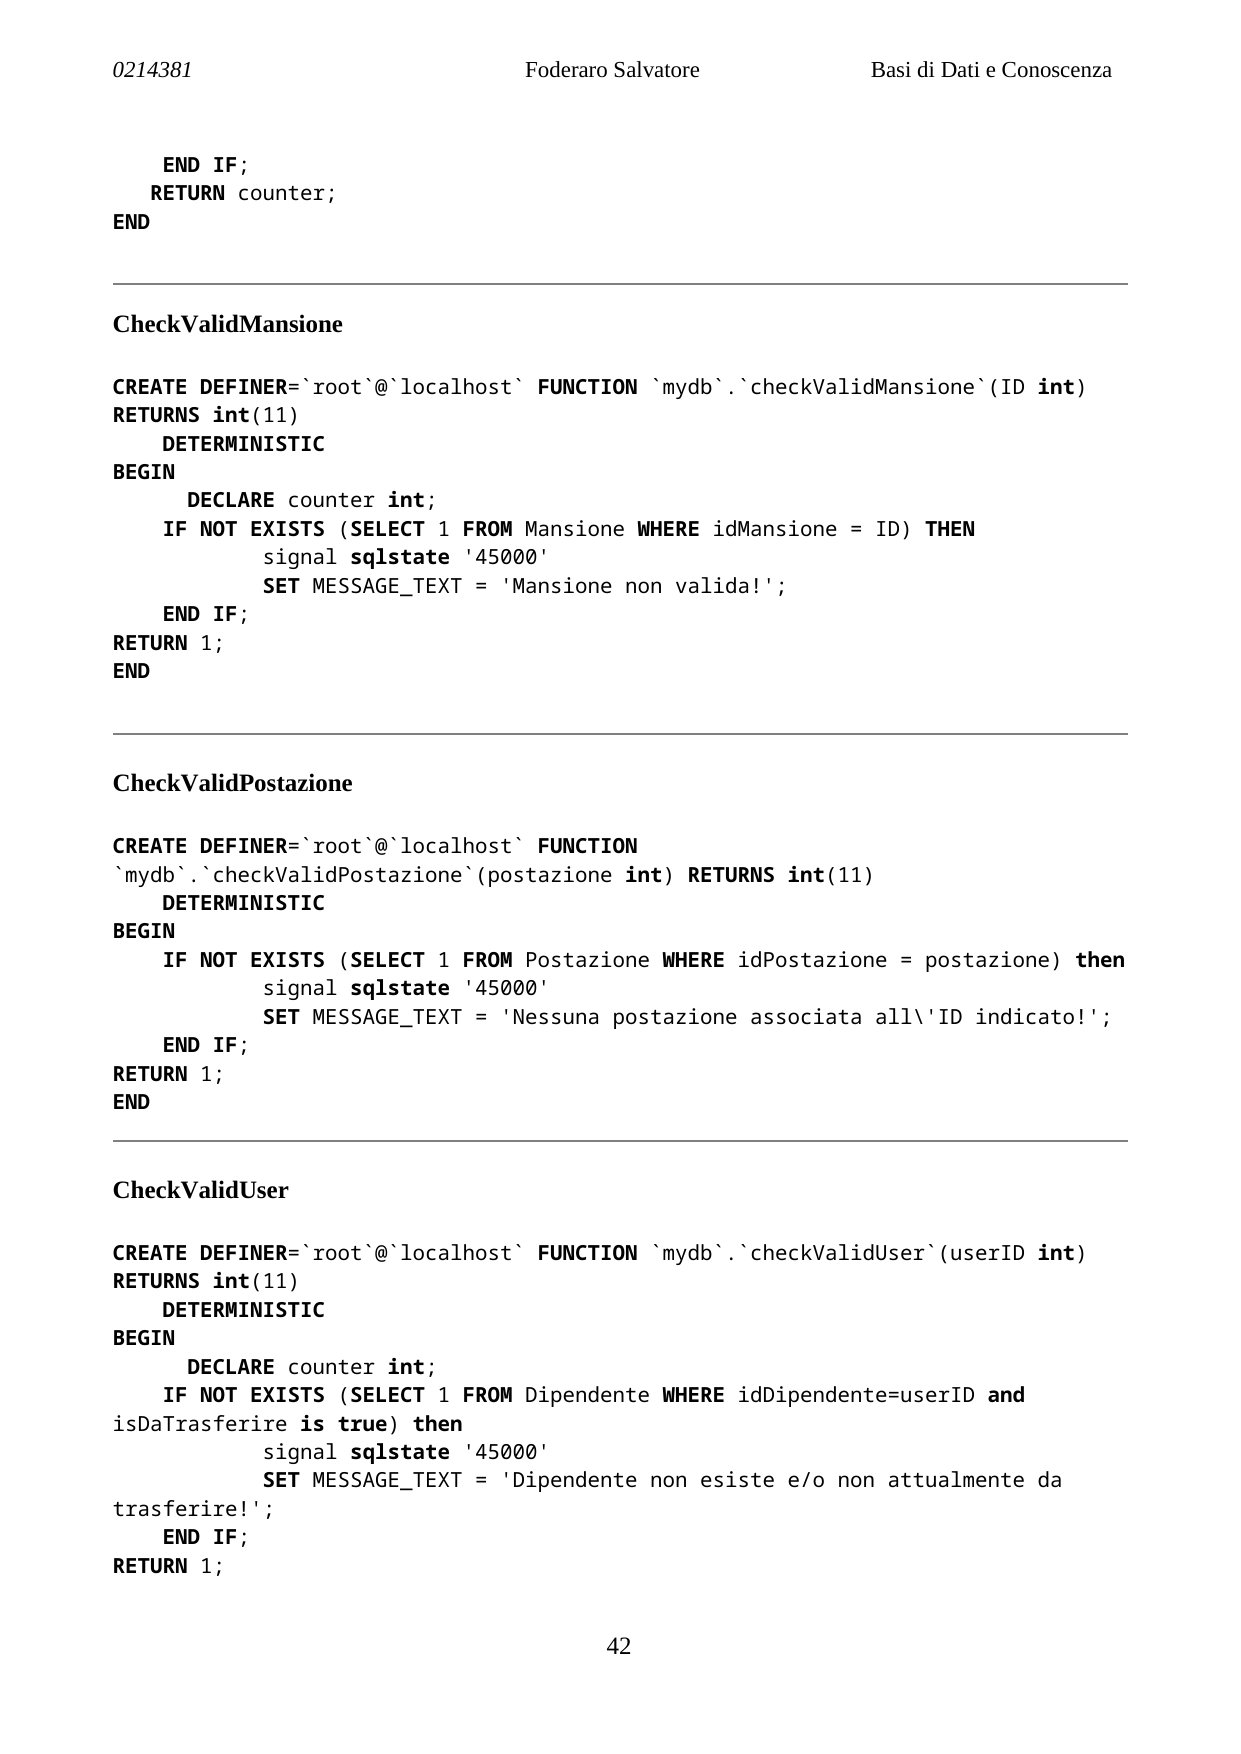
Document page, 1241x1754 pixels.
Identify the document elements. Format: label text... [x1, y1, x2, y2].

text END IF; [112, 1522, 1128, 1551]
text DETERMINISTIC [112, 429, 1128, 457]
text END IF; [112, 599, 1128, 628]
text IF NOT EXISTS (SELECT 1 FROM Mansione WHERE idMansione = ID) THEN [112, 514, 1128, 542]
text DECLARE counter int; [112, 486, 1128, 514]
text signal sqlstate '45000' [112, 1437, 1128, 1466]
text CREATE DEFINER=`root`@`localhost` FUNCTION `mydb`.`checkValidUser`(userID int) RETURNS int(11) [112, 1238, 1128, 1295]
text END [112, 207, 1128, 235]
text BEGIN [112, 1323, 1128, 1352]
text IF NOT EXISTS (SELECT 1 FROM Postazione WHERE idPostazione = postazione) then [112, 945, 1128, 973]
text SET MESSAGE_TEXT = 'Mansione non valida!'; [112, 571, 1128, 599]
text SET MESSAGE_TEXT = 'Dipendente non esiste e/o non attualmente da trasferire!'; [112, 1466, 1128, 1522]
text END IF; [112, 150, 1128, 178]
text SET MESSAGE_TEXT = 'Nessuna postazione associata all\'ID indicato!'; [112, 1002, 1128, 1030]
text RETURN counter; [112, 178, 1128, 207]
text END [112, 656, 1128, 685]
text BEGIN [112, 917, 1128, 945]
text RETURN 1; [112, 1551, 1128, 1579]
text signal sqlstate '45000' [112, 973, 1128, 1002]
text DECLARE counter int; [112, 1352, 1128, 1380]
text DETERMINISTIC [112, 888, 1128, 917]
text CheckValidPostazione [112, 768, 1128, 797]
text IF NOT EXISTS (SELECT 1 FROM Dipendente WHERE idDipendente=userID and isDaTrasferire is true) then [112, 1380, 1128, 1437]
text RETURN 1; [112, 628, 1128, 656]
text signal sqlstate '45000' [112, 542, 1128, 571]
text BEGIN [112, 457, 1128, 486]
text RETURN 1; [112, 1059, 1128, 1087]
text CheckValidMansione [112, 309, 1128, 338]
text END [112, 1087, 1128, 1116]
text CREATE DEFINER=`root`@`localhost` FUNCTION `mydb`.`checkValidPostazione`(postazione int) RETURNS int(11) [112, 831, 1128, 888]
text END IF; [112, 1030, 1128, 1059]
text DETERMINISTIC [112, 1295, 1128, 1323]
text CREATE DEFINER=`root`@`localhost` FUNCTION `mydb`.`checkValidMansione`(ID int) RETURNS int(11) [112, 372, 1128, 429]
text CheckValidUser [112, 1175, 1128, 1204]
